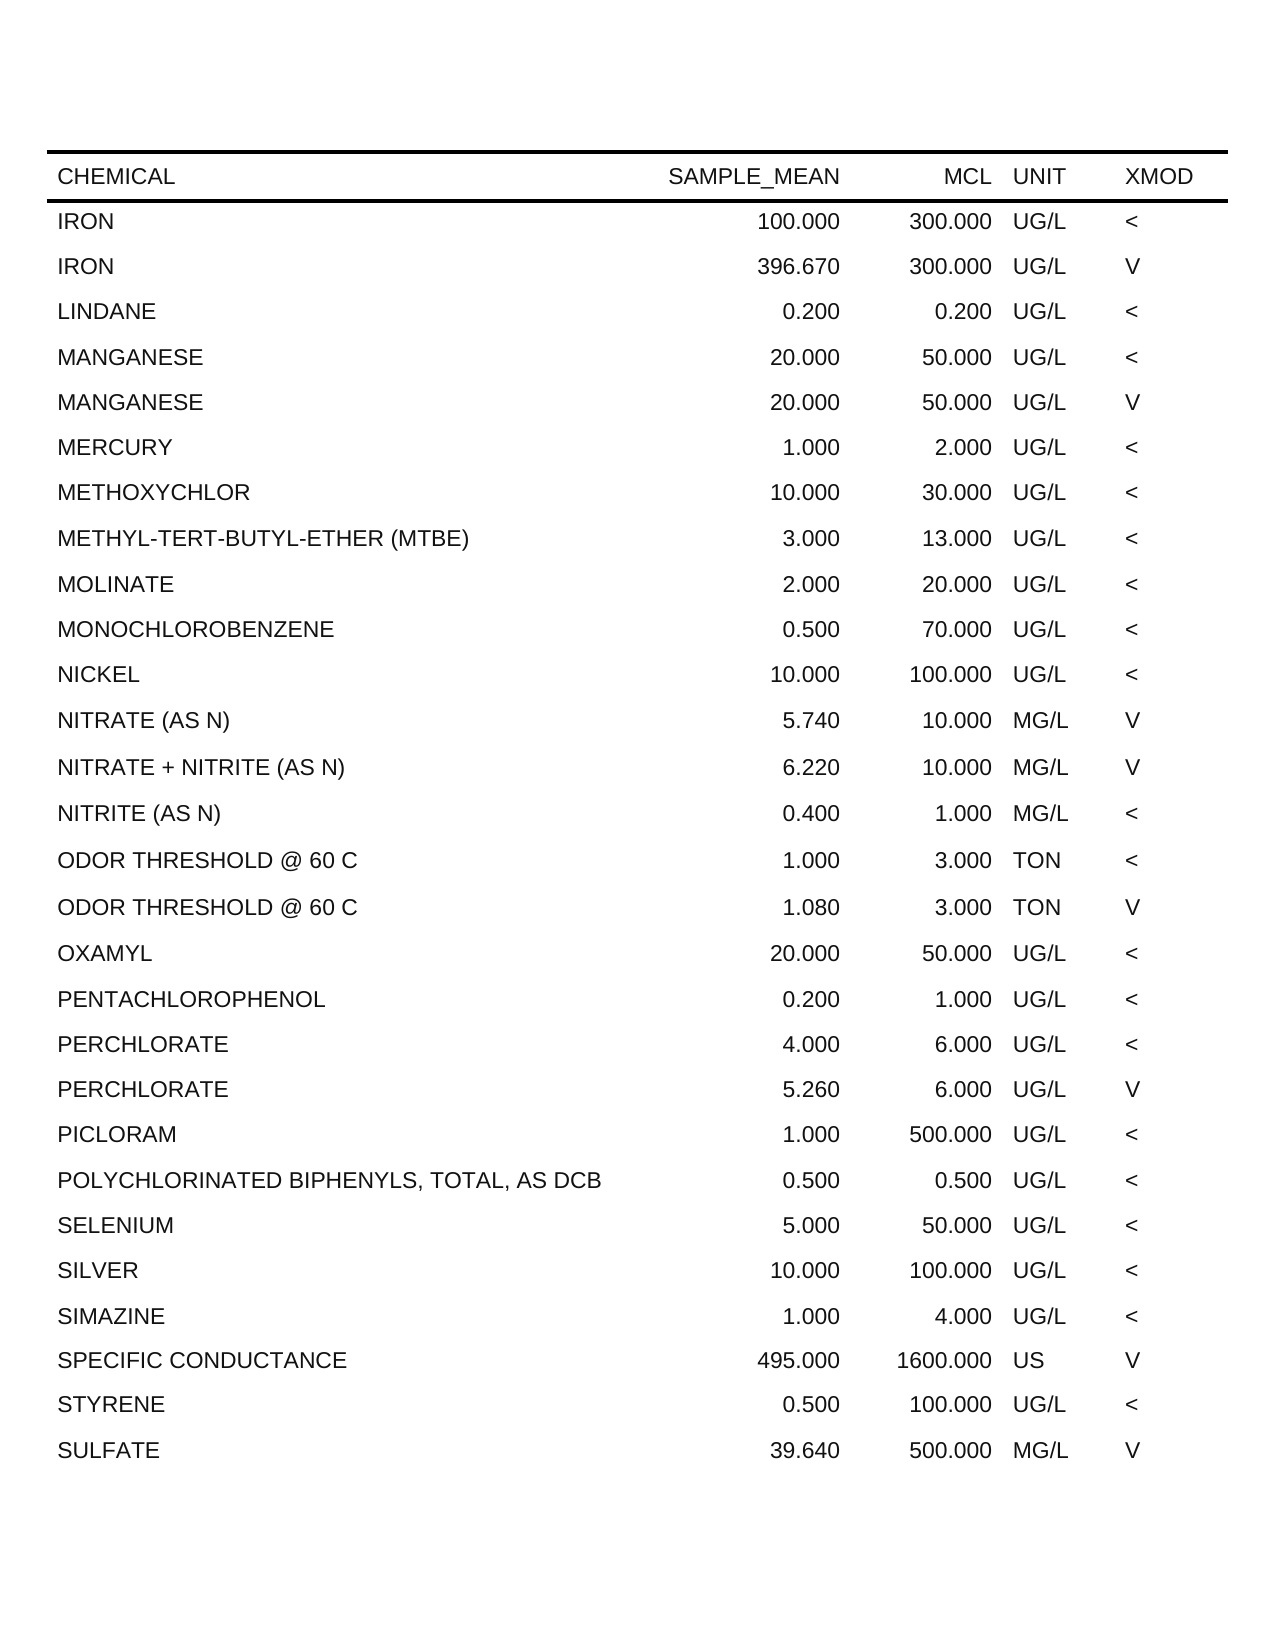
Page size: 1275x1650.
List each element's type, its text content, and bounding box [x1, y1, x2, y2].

table_cell 1.000 [638, 1112, 850, 1157]
table_cell < [1114, 790, 1228, 837]
table_cell 39.640 [638, 1427, 850, 1472]
table_cell NITRITE (AS N) [47, 790, 638, 837]
table_cell 300.000 [850, 203, 1002, 244]
table_cell 10.000 [850, 744, 1002, 790]
table_cell 495.000 [638, 1339, 850, 1382]
table_cell MG/L [1002, 790, 1114, 837]
table_cell 1.000 [850, 790, 1002, 837]
table_cell IRON [47, 203, 638, 244]
table_cell < [1114, 1203, 1228, 1248]
table_cell MANGANESE [47, 379, 638, 424]
table_cell V [1114, 884, 1228, 931]
table_cell 100.000 [850, 652, 1002, 697]
table_cell ODOR THRESHOLD @ 60 C [47, 884, 638, 931]
table_cell 10.000 [638, 652, 850, 697]
table_cell SELENIUM [47, 1203, 638, 1248]
table_cell UG/L [1002, 1248, 1114, 1293]
table_cell < [1114, 425, 1228, 470]
table_cell V [1114, 744, 1228, 790]
table_cell POLYCHLORINATED BIPHENYLS, TOTAL, AS DCB [47, 1157, 638, 1203]
table_cell 0.200 [850, 289, 1002, 334]
table_cell 0.500 [638, 607, 850, 652]
table_cell 100.000 [850, 1382, 1002, 1427]
table_cell 1600.000 [850, 1339, 1002, 1382]
table_cell 30.000 [850, 470, 1002, 515]
table_cell 50.000 [850, 379, 1002, 424]
table_cell < [1114, 334, 1228, 379]
table_cell NICKEL [47, 652, 638, 697]
table_cell UG/L [1002, 289, 1114, 334]
table_cell 4.000 [638, 1021, 850, 1067]
table_cell < [1114, 470, 1228, 515]
table_cell 5.740 [638, 697, 850, 744]
table_cell 5.260 [638, 1067, 850, 1112]
table_cell < [1114, 976, 1228, 1021]
table_cell 50.000 [850, 334, 1002, 379]
table_cell UG/L [1002, 1293, 1114, 1338]
table_cell MANGANESE [47, 334, 638, 379]
table_header MCL [850, 154, 1002, 198]
table_cell 4.000 [850, 1293, 1002, 1338]
table_cell UG/L [1002, 1067, 1114, 1112]
table_cell 1.080 [638, 884, 850, 931]
table_cell < [1114, 931, 1228, 976]
table_cell 20.000 [850, 562, 1002, 607]
table_cell 100.000 [638, 203, 850, 244]
table_cell NITRATE + NITRITE (AS N) [47, 744, 638, 790]
table_cell 20.000 [638, 379, 850, 424]
table_cell 1.000 [638, 425, 850, 470]
table_cell 0.200 [638, 976, 850, 1021]
table_cell METHOXYCHLOR [47, 470, 638, 515]
table_header XMOD [1114, 154, 1228, 198]
table_cell < [1114, 289, 1228, 334]
table_cell US [1002, 1339, 1114, 1382]
table_cell 6.220 [638, 744, 850, 790]
table_cell TON [1002, 837, 1114, 884]
table_cell < [1114, 1293, 1228, 1338]
table_cell PICLORAM [47, 1112, 638, 1157]
table_cell < [1114, 607, 1228, 652]
table_cell UG/L [1002, 1157, 1114, 1203]
table_header CHEMICAL [47, 154, 638, 198]
table_cell UG/L [1002, 334, 1114, 379]
table_cell 300.000 [850, 244, 1002, 289]
table_cell 500.000 [850, 1427, 1002, 1472]
table_cell 20.000 [638, 931, 850, 976]
table_cell 10.000 [638, 470, 850, 515]
table_cell UG/L [1002, 1021, 1114, 1067]
table_cell 2.000 [638, 562, 850, 607]
table_cell MG/L [1002, 697, 1114, 744]
table_cell UG/L [1002, 652, 1114, 697]
table_cell < [1114, 1112, 1228, 1157]
table_cell 1.000 [850, 976, 1002, 1021]
table_cell < [1114, 837, 1228, 884]
table_cell UG/L [1002, 562, 1114, 607]
table_cell 3.000 [850, 837, 1002, 884]
table_cell UG/L [1002, 244, 1114, 289]
table_cell ODOR THRESHOLD @ 60 C [47, 837, 638, 884]
table_cell 10.000 [638, 1248, 850, 1293]
table_cell OXAMYL [47, 931, 638, 976]
table_cell 6.000 [850, 1021, 1002, 1067]
table_cell STYRENE [47, 1382, 638, 1427]
table_cell 70.000 [850, 607, 1002, 652]
table_cell V [1114, 1067, 1228, 1112]
table_cell TON [1002, 884, 1114, 931]
table_cell UG/L [1002, 470, 1114, 515]
table_cell 0.200 [638, 289, 850, 334]
table_cell MONOCHLOROBENZENE [47, 607, 638, 652]
table_cell < [1114, 1248, 1228, 1293]
table_cell UG/L [1002, 425, 1114, 470]
table_cell < [1114, 515, 1228, 562]
table_cell 2.000 [850, 425, 1002, 470]
table_cell 500.000 [850, 1112, 1002, 1157]
table_header UNIT [1002, 154, 1114, 198]
table_cell PERCHLORATE [47, 1067, 638, 1112]
table_cell UG/L [1002, 1112, 1114, 1157]
table_cell UG/L [1002, 203, 1114, 244]
table_cell 50.000 [850, 1203, 1002, 1248]
table_cell < [1114, 652, 1228, 697]
table_cell SULFATE [47, 1427, 638, 1472]
table_cell IRON [47, 244, 638, 289]
table_cell SILVER [47, 1248, 638, 1293]
table_cell LINDANE [47, 289, 638, 334]
table_cell < [1114, 203, 1228, 244]
table_cell 3.000 [850, 884, 1002, 931]
table_cell 0.400 [638, 790, 850, 837]
table_cell 100.000 [850, 1248, 1002, 1293]
table_cell METHYL-TERT-BUTYL-ETHER (MTBE) [47, 515, 638, 562]
table_cell UG/L [1002, 976, 1114, 1021]
table_cell 0.500 [850, 1157, 1002, 1203]
table_cell MERCURY [47, 425, 638, 470]
table_cell UG/L [1002, 1203, 1114, 1248]
table_cell 0.500 [638, 1382, 850, 1427]
table_header SAMPLE_MEAN [638, 154, 850, 198]
table_cell 5.000 [638, 1203, 850, 1248]
table_cell < [1114, 1021, 1228, 1067]
table_cell V [1114, 1339, 1228, 1382]
table_cell V [1114, 244, 1228, 289]
table_cell MG/L [1002, 1427, 1114, 1472]
table_cell < [1114, 1157, 1228, 1203]
table_cell V [1114, 379, 1228, 424]
table_cell 3.000 [638, 515, 850, 562]
table_cell 396.670 [638, 244, 850, 289]
table_cell SPECIFIC CONDUCTANCE [47, 1339, 638, 1382]
table_cell 20.000 [638, 334, 850, 379]
table_cell 1.000 [638, 837, 850, 884]
table_cell UG/L [1002, 1382, 1114, 1427]
table_cell V [1114, 1427, 1228, 1472]
table_cell 13.000 [850, 515, 1002, 562]
table_cell UG/L [1002, 379, 1114, 424]
table_cell 6.000 [850, 1067, 1002, 1112]
table_cell SIMAZINE [47, 1293, 638, 1338]
table_cell UG/L [1002, 607, 1114, 652]
table_cell NITRATE (AS N) [47, 697, 638, 744]
table_cell 10.000 [850, 697, 1002, 744]
table_cell UG/L [1002, 515, 1114, 562]
table_cell 0.500 [638, 1157, 850, 1203]
table_cell UG/L [1002, 931, 1114, 976]
table_cell PENTACHLOROPHENOL [47, 976, 638, 1021]
table_cell MOLINATE [47, 562, 638, 607]
table_cell V [1114, 697, 1228, 744]
table_cell < [1114, 1382, 1228, 1427]
table_cell < [1114, 562, 1228, 607]
table_cell MG/L [1002, 744, 1114, 790]
table_cell 1.000 [638, 1293, 850, 1338]
table_cell PERCHLORATE [47, 1021, 638, 1067]
table_cell 50.000 [850, 931, 1002, 976]
